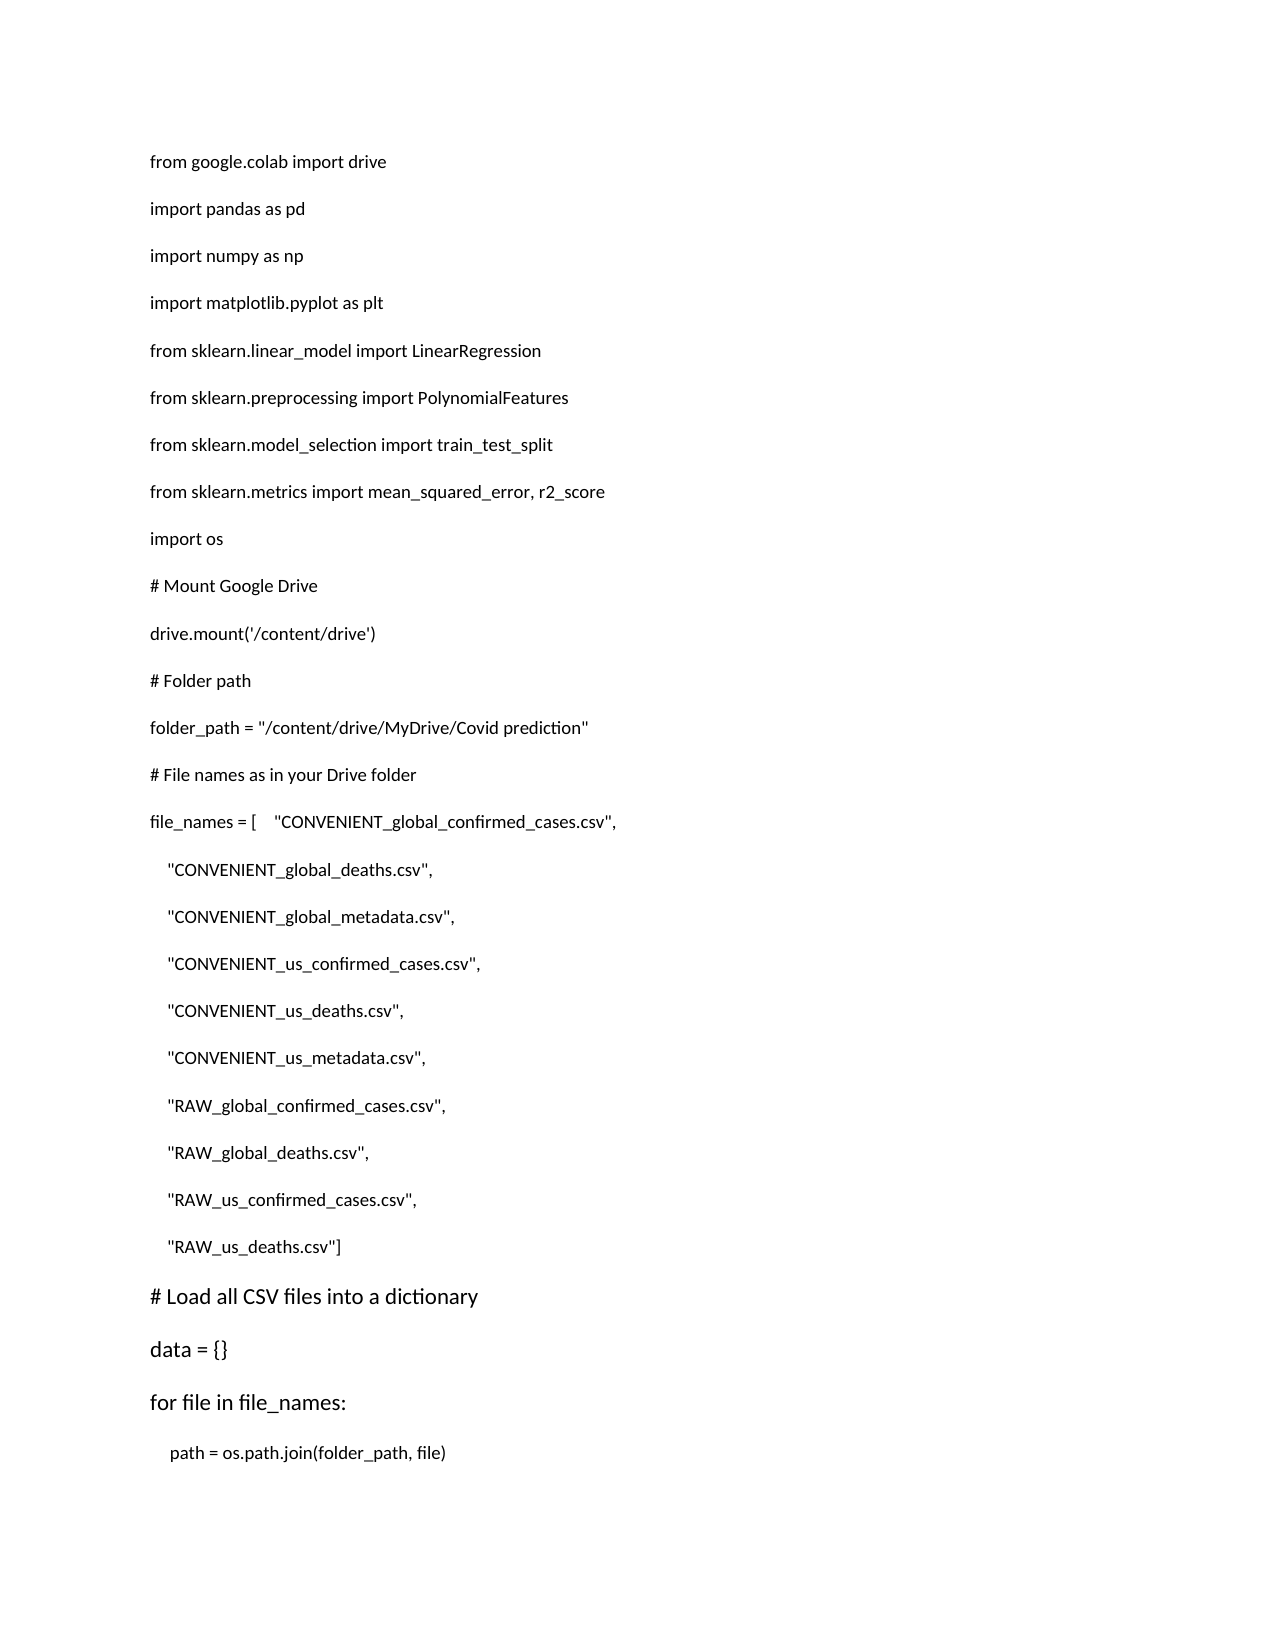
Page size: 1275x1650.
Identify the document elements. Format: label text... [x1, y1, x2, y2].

text from google.colab import drive [150, 150, 1125, 173]
text # Load all CSV files into a dictionary [150, 1282, 1125, 1311]
text from sklearn.linear_model import LinearRegression [150, 339, 1125, 362]
text file_names = [ "CONVENIENT_global_confirmed_cases.csv", [150, 811, 1125, 833]
text # Folder path [150, 669, 1125, 692]
text # File names as in your Drive folder [150, 763, 1125, 786]
text drive.mount('/content/drive') [150, 622, 1125, 645]
text folder_path = "/content/drive/MyDrive/Covid prediction" [150, 716, 1125, 739]
text data = {} [150, 1336, 1125, 1363]
text import os [150, 527, 1125, 550]
text "CONVENIENT_us_deaths.csv", [150, 999, 1125, 1022]
text "CONVENIENT_global_metadata.csv", [150, 905, 1125, 928]
text from sklearn.metrics import mean_squared_error, r2_score [150, 480, 1125, 503]
text "RAW_us_deaths.csv"] [150, 1235, 1125, 1258]
text import numpy as np [150, 244, 1125, 267]
text "RAW_global_confirmed_cases.csv", [150, 1094, 1125, 1117]
text "RAW_us_confirmed_cases.csv", [150, 1188, 1125, 1211]
text path = os.path.join(folder_path, file) [150, 1442, 1125, 1464]
text from sklearn.preprocessing import PolynomialFeatures [150, 386, 1125, 409]
text for file in file_names: [150, 1388, 1125, 1417]
text from sklearn.model_selection import train_test_split [150, 433, 1125, 456]
text # Mount Google Drive [150, 575, 1125, 598]
text import matplotlib.pyplot as plt [150, 292, 1125, 314]
text import pandas as pd [150, 197, 1125, 220]
text "RAW_global_deaths.csv", [150, 1141, 1125, 1164]
text "CONVENIENT_global_deaths.csv", [150, 858, 1125, 881]
text "CONVENIENT_us_confirmed_cases.csv", [150, 952, 1125, 975]
text "CONVENIENT_us_metadata.csv", [150, 1047, 1125, 1069]
